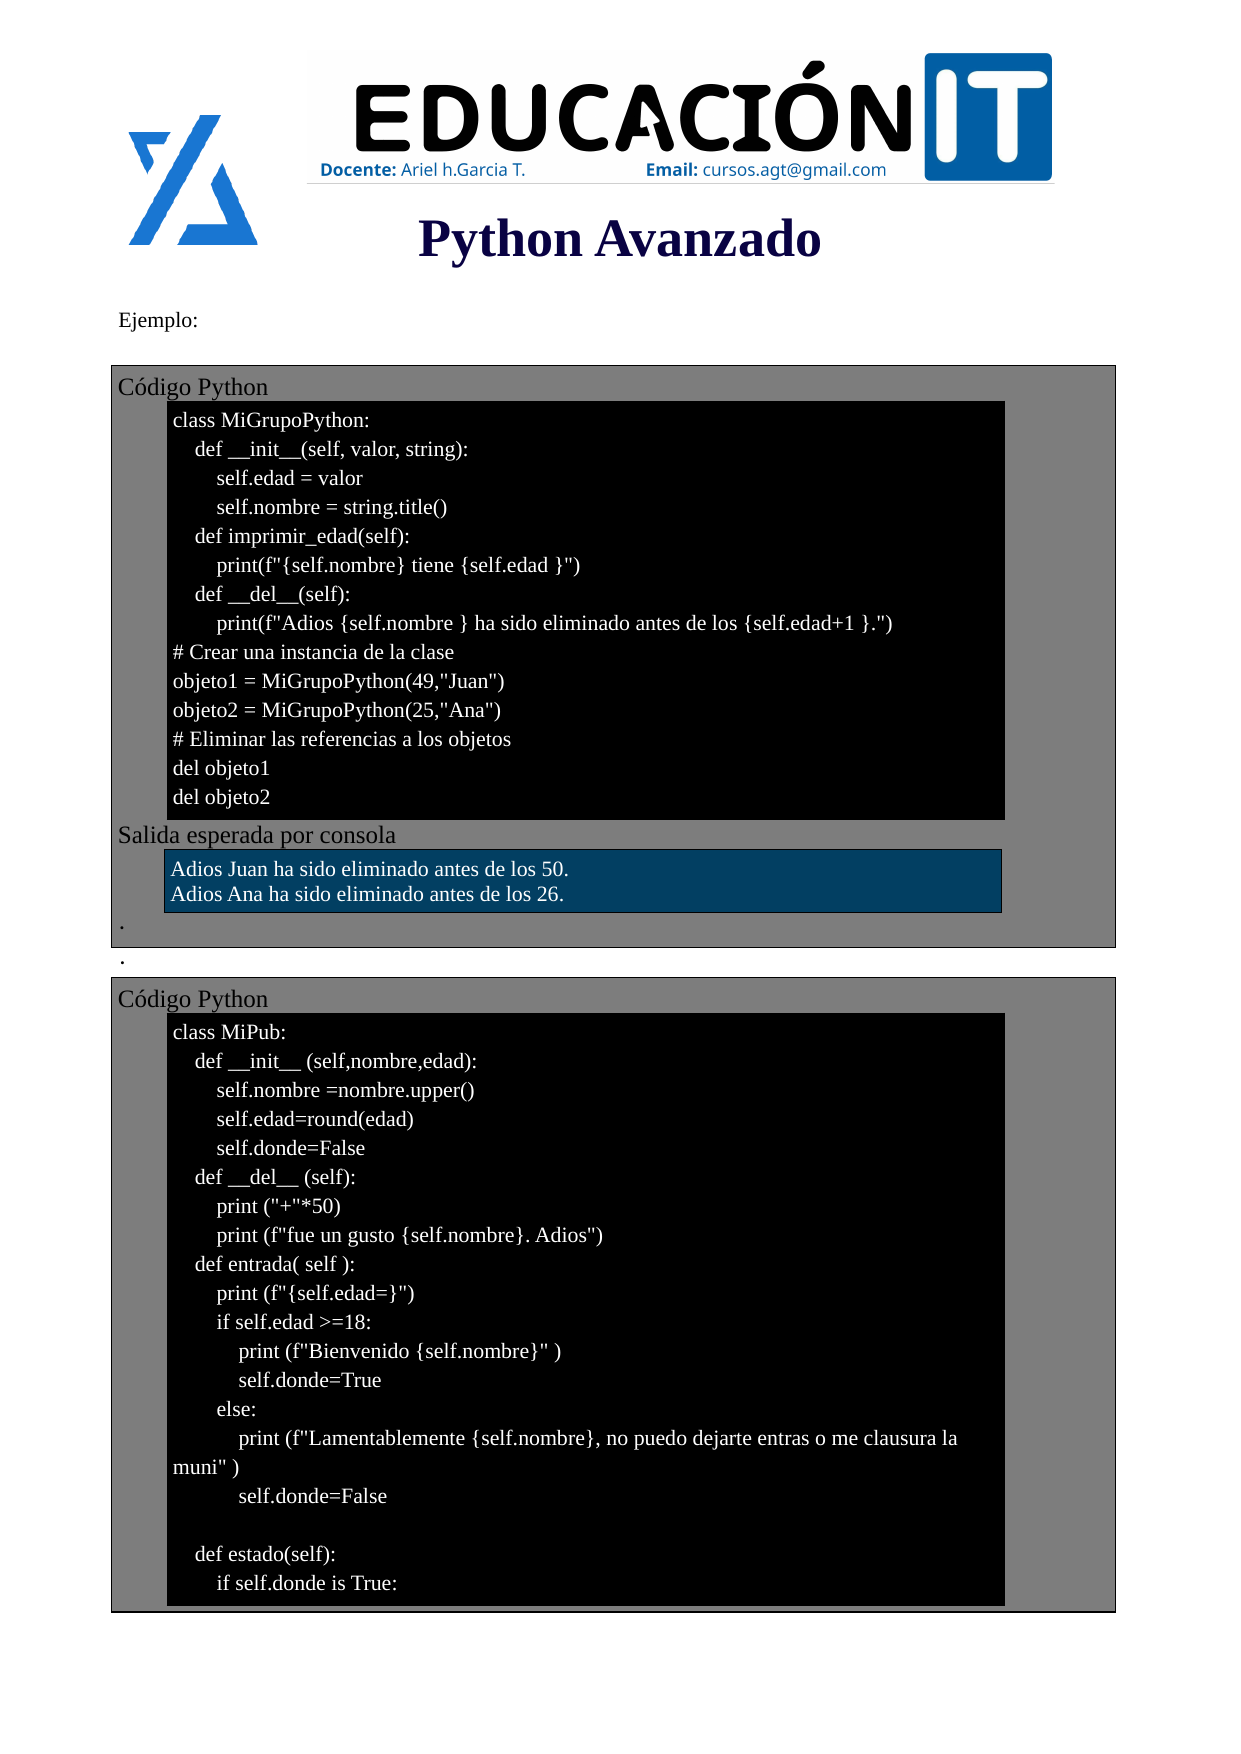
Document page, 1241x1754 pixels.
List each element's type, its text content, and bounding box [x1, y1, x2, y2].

table_header Código Python Salida esperada por consola · [112, 366, 1115, 947]
text Ejemplo: [118, 307, 1122, 332]
picture [128, 115, 258, 245]
picture [306, 50, 1055, 184]
text · [118, 948, 1122, 977]
table_header Código Python Salida esperada por consola · [112, 978, 1115, 1611]
